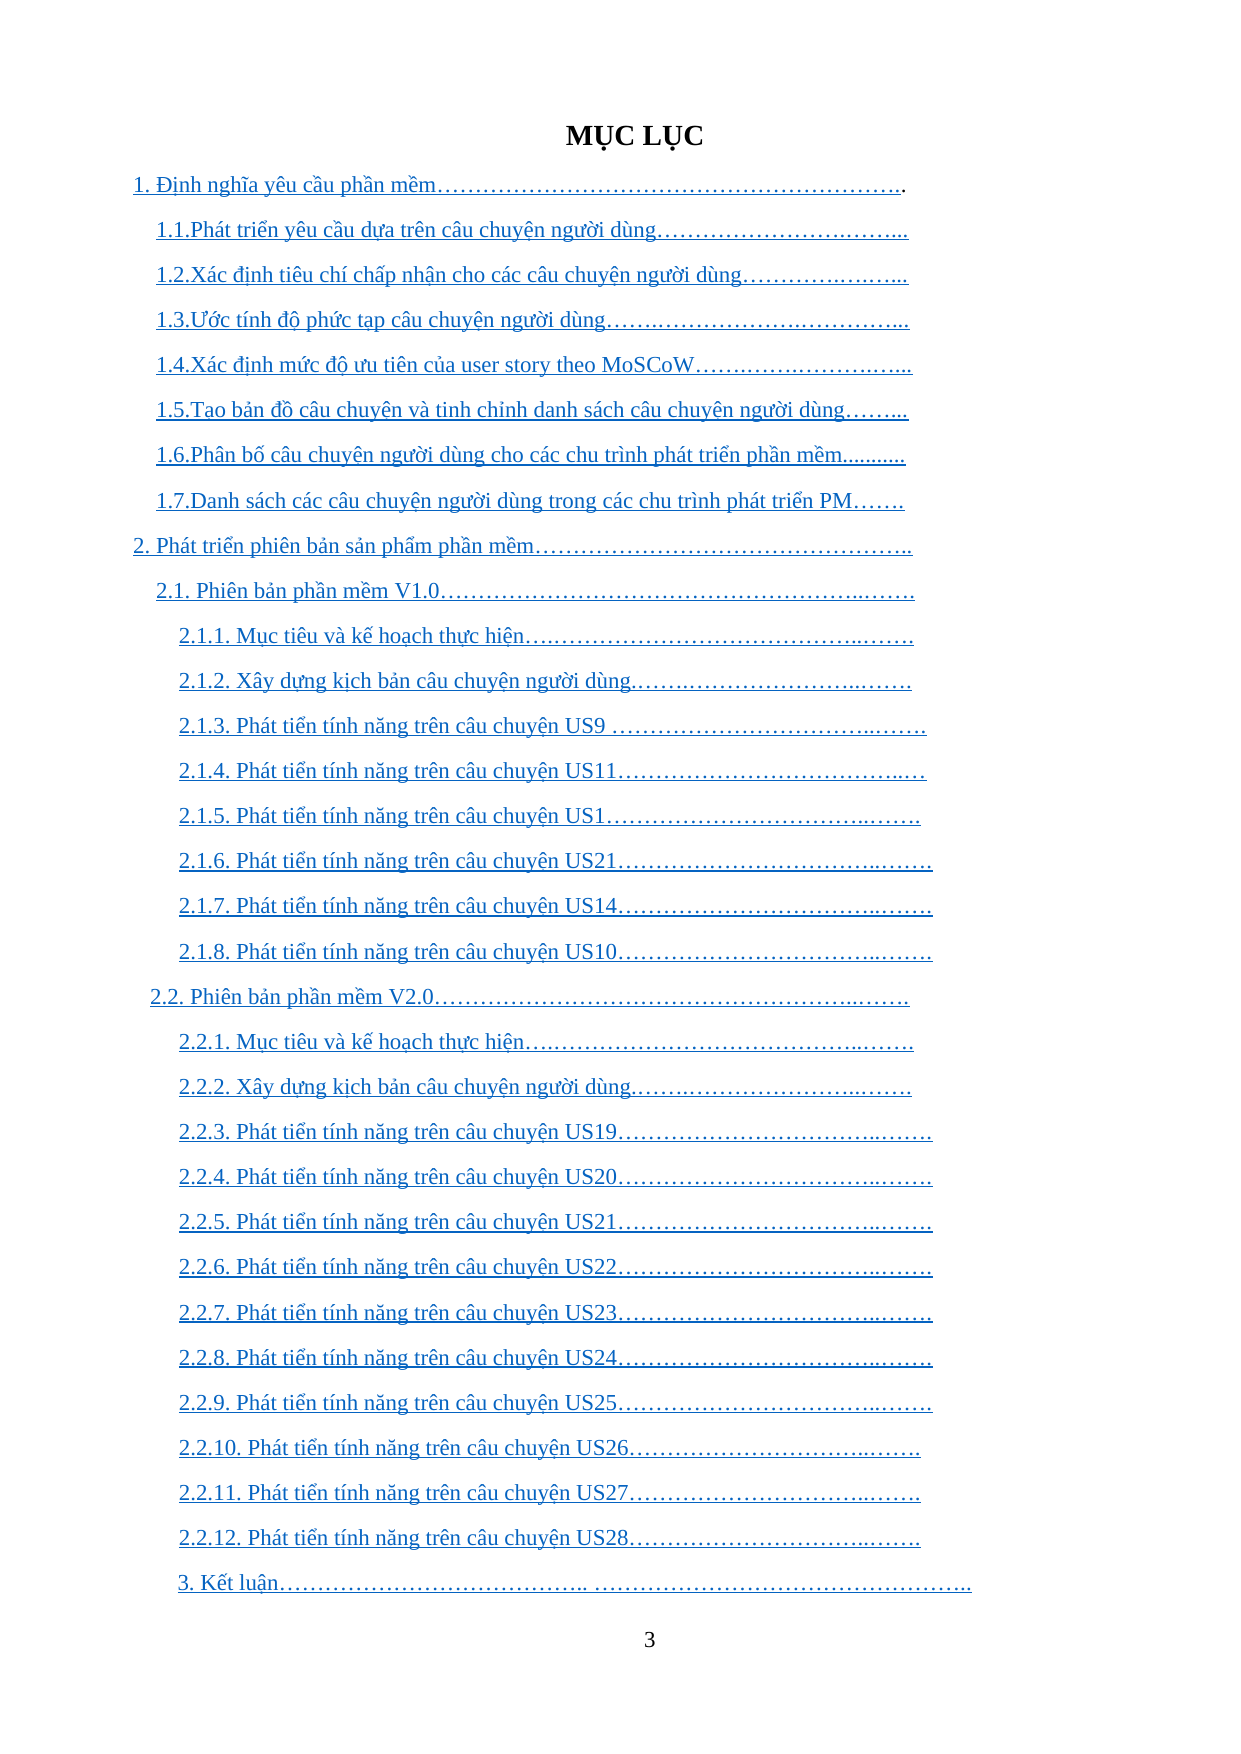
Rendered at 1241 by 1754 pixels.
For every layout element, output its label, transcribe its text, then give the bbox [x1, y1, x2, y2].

text MỤC LỤC [133, 118, 1137, 152]
text 2.1. Phiên bản phần mềm V1.0………………………………………………..……. [133, 577, 1137, 603]
text 2.1.6. Phát tiển tính năng trên câu chuyện US21……………………………..……. [133, 847, 1137, 874]
text 2.2.7. Phát tiển tính năng trên câu chuyện US23……………………………..……. [133, 1298, 1137, 1325]
text 2.2.8. Phát tiển tính năng trên câu chuyện US24……………………………..……. [133, 1344, 1137, 1370]
text 2.2.9. Phát tiển tính năng trên câu chuyện US25……………………………..……. [133, 1389, 1137, 1415]
text 2.1.7. Phát tiển tính năng trên câu chuyện US14……………………………..……. [133, 893, 1137, 919]
text 1. Định nghĩa yêu cầu phần mềm…………………………………………………….. [133, 171, 1137, 197]
text 1.4.Xác định mức độ ưu tiên của user story theo MoSCoW…….…….……….…... [133, 351, 1137, 378]
text 1.7.Danh sách các câu chuyện người dùng trong các chu trình phát triển PM……. [133, 487, 1137, 513]
text 2.2.2. Xây dựng kịch bản câu chuyện người dùng.…….…………………..……. [133, 1073, 1137, 1099]
text 2. Phát triển phiên bản sản phẩm phần mềm………………………………………….. [133, 532, 1137, 558]
text 2.2.5. Phát tiển tính năng trên câu chuyện US21……………………………..……. [133, 1208, 1137, 1235]
text 2.1.5. Phát tiển tính năng trên câu chuyện US1……………………………..……. [133, 802, 1137, 829]
text 1.1.Phát triển yêu cầu dựa trên câu chuyện người dùng…………………….……... [133, 216, 1137, 242]
text 2.2.6. Phát tiển tính năng trên câu chuyện US22……………………………..……. [133, 1253, 1137, 1280]
text 1.3.Ước tính độ phức tạp câu chuyện người dùng…….……………….…………... [133, 306, 1137, 333]
text 2.1.4. Phát tiển tính năng trên câu chuyện US11………………………………..… [133, 757, 1137, 784]
text 1.6.Phân bố câu chuyện người dùng cho các chu trình phát triển phần mềm........... [133, 442, 1137, 468]
text 2.2.3. Phát tiển tính năng trên câu chuyện US19……………………………..……. [133, 1118, 1137, 1144]
text 2.2.10. Phát tiển tính năng trên câu chuyện US26…………………………..……. [133, 1434, 1137, 1460]
text 3. Kết luận………………………………….. ………………………………………….. [177, 1569, 1122, 1596]
text 2.2.12. Phát tiển tính năng trên câu chuyện US28…………………………..……. [133, 1524, 1137, 1550]
text 2.1.8. Phát tiển tính năng trên câu chuyện US10……………………………..……. [133, 938, 1137, 964]
text 2.2.4. Phát tiển tính năng trên câu chuyện US20……………………………..……. [133, 1163, 1137, 1189]
text 2.2. Phiên bản phần mềm V2.0………………………………………………..……. [133, 983, 1137, 1009]
text 2.2.11. Phát tiển tính năng trên câu chuyện US27…………………………..……. [133, 1479, 1137, 1505]
text 2.1.1. Mục tiêu và kế hoạch thực hiện….…………………………………..……. [133, 622, 1137, 648]
text 2.2.1. Mục tiêu và kế hoạch thực hiện….…………………………………..……. [133, 1028, 1137, 1054]
text 1.2.Xác định tiêu chí chấp nhận cho các câu chuyện người dùng………….….…... [133, 261, 1137, 287]
text 2.1.3. Phát tiển tính năng trên câu chuyện US9 ……………………………..……. [133, 712, 1137, 738]
text 2.1.2. Xây dựng kịch bản câu chuyện người dùng.…….…………………..……. [133, 667, 1137, 693]
text 1.5.Tạo bản đồ câu chuyện và tinh chỉnh danh sách câu chuyện người dùng……... [133, 396, 1137, 423]
